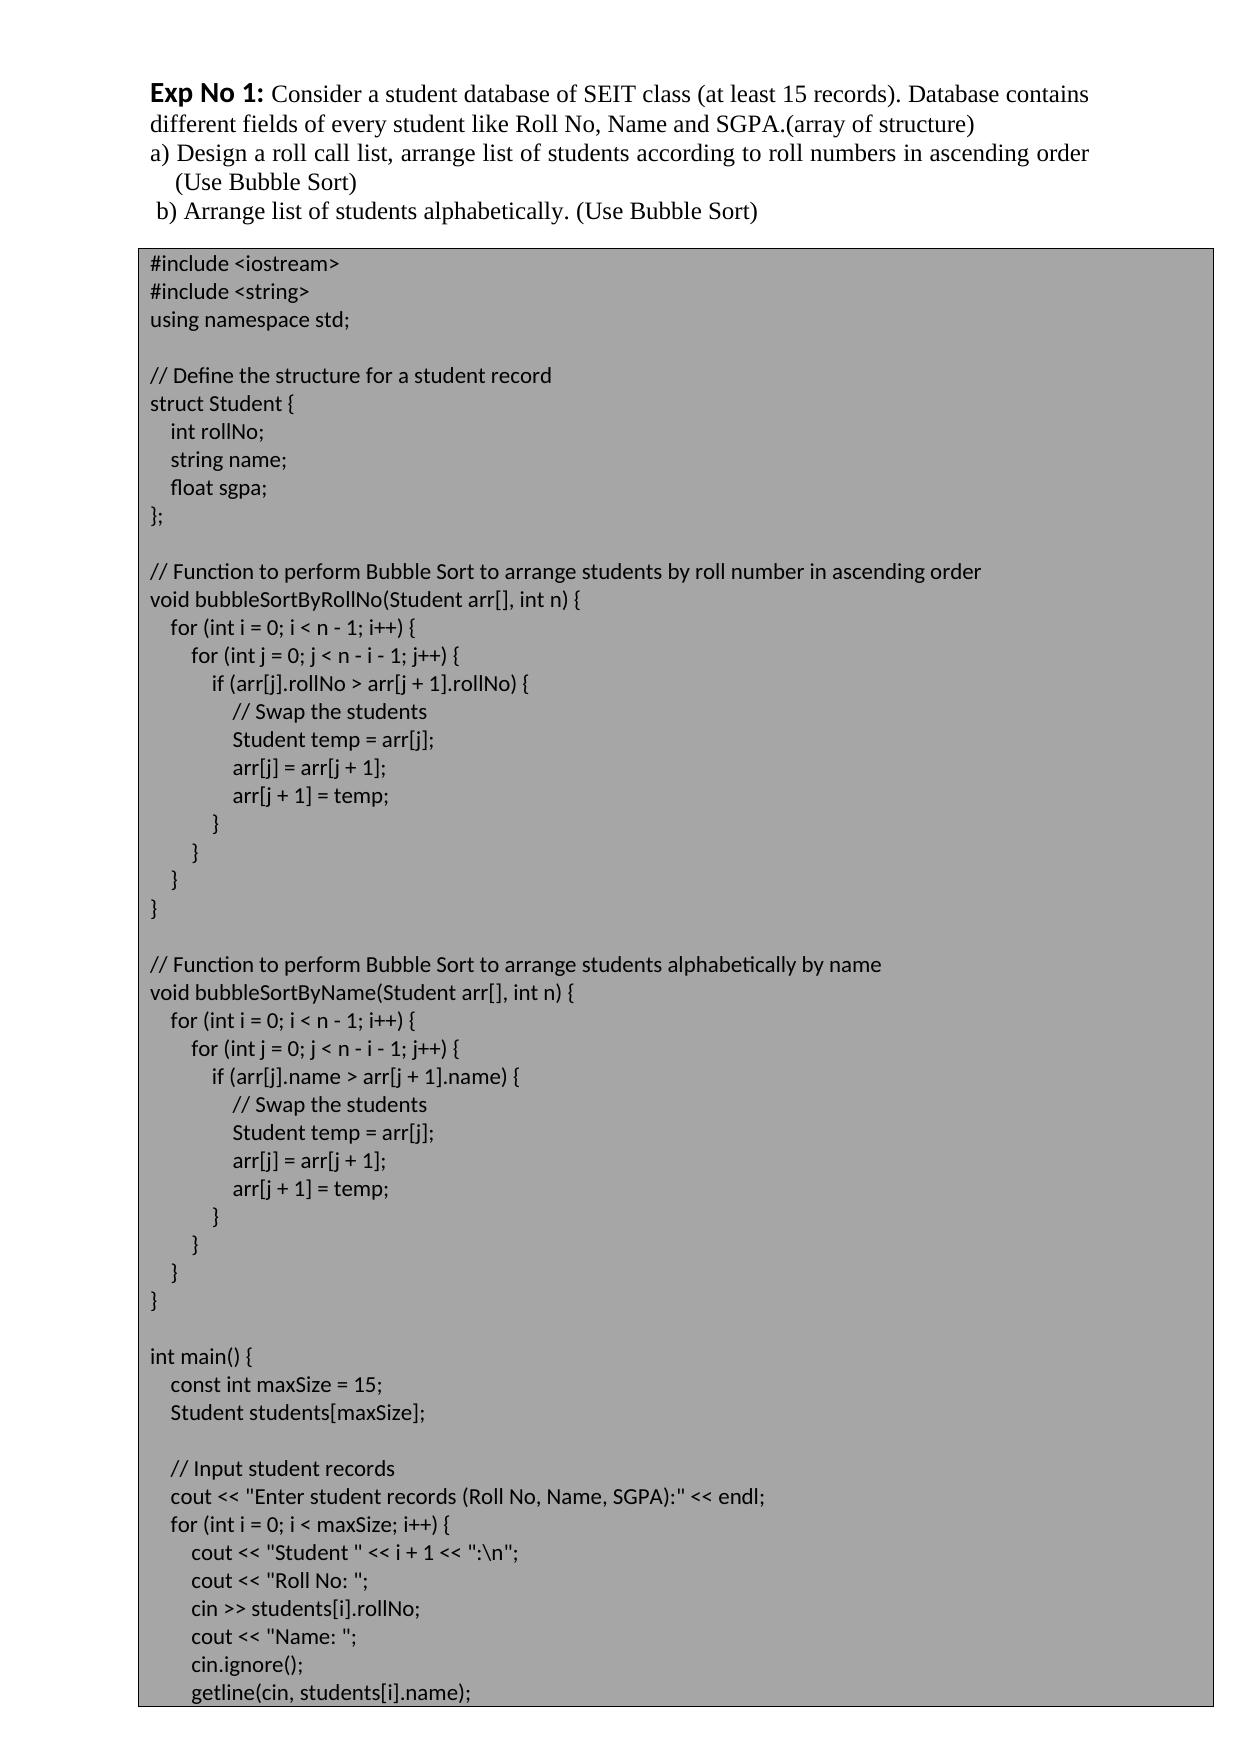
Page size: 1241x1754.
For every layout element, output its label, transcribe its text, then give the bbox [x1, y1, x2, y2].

text b) Arrange list of students alphabetically. (Use Bubble Sort) [150, 196, 1090, 224]
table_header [139, 249, 1213, 1706]
text Exp No 1: Consider a student database of SEIT class (at least 15 records). Database contains different fields of every student like Roll No, Name and SGPA.(array of structure) [150, 74, 1090, 138]
text a) Design a roll call list, arrange list of students according to roll numbers in ascending order . (Use Bubble Sort) [150, 138, 1090, 196]
